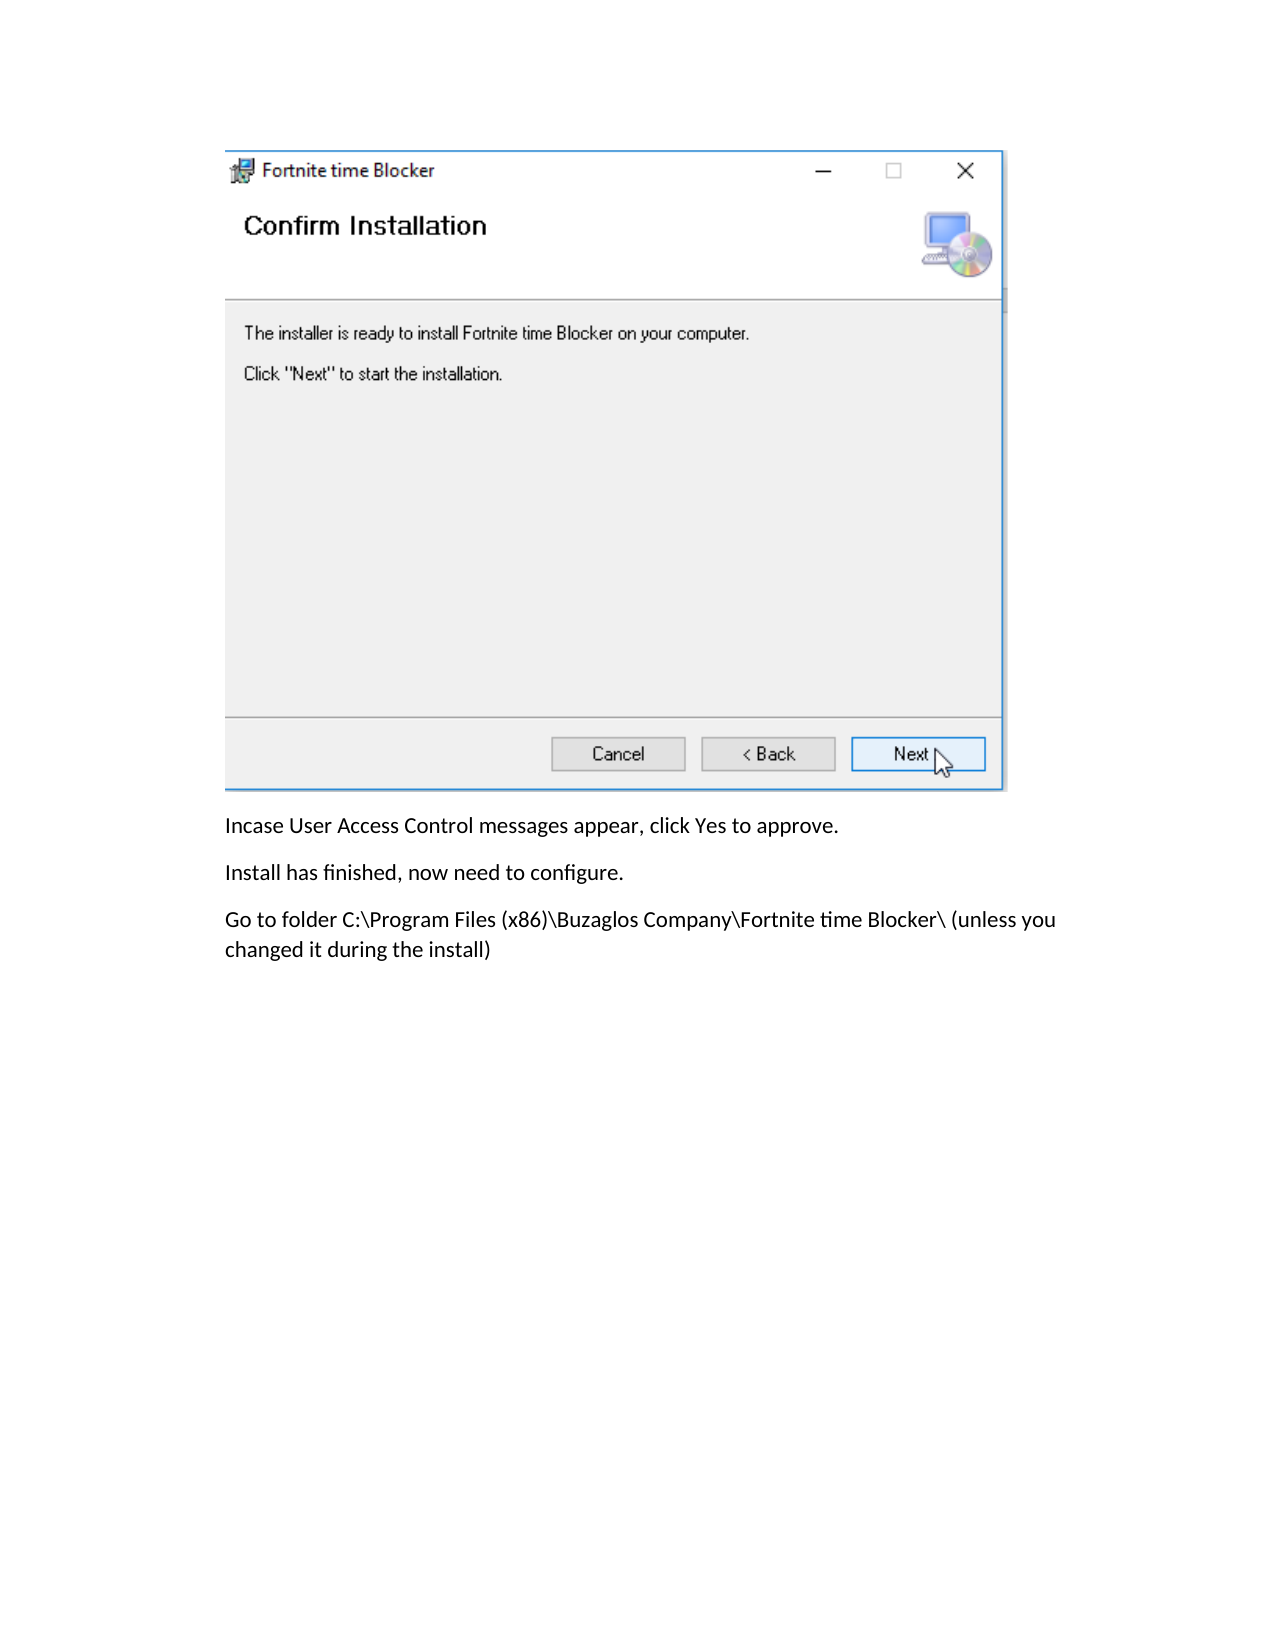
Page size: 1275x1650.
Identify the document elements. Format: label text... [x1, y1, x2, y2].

text Install has finished, now need to configure. [150, 858, 1125, 886]
text Incase User Access Control messages appear, click Yes to approve. [150, 811, 1125, 839]
picture [225, 150, 1008, 792]
text Go to folder C:\Program Files (x86)\Buzaglos Company\Fortnite time Blocker\ (unless you changed it during the install) [225, 905, 1125, 963]
